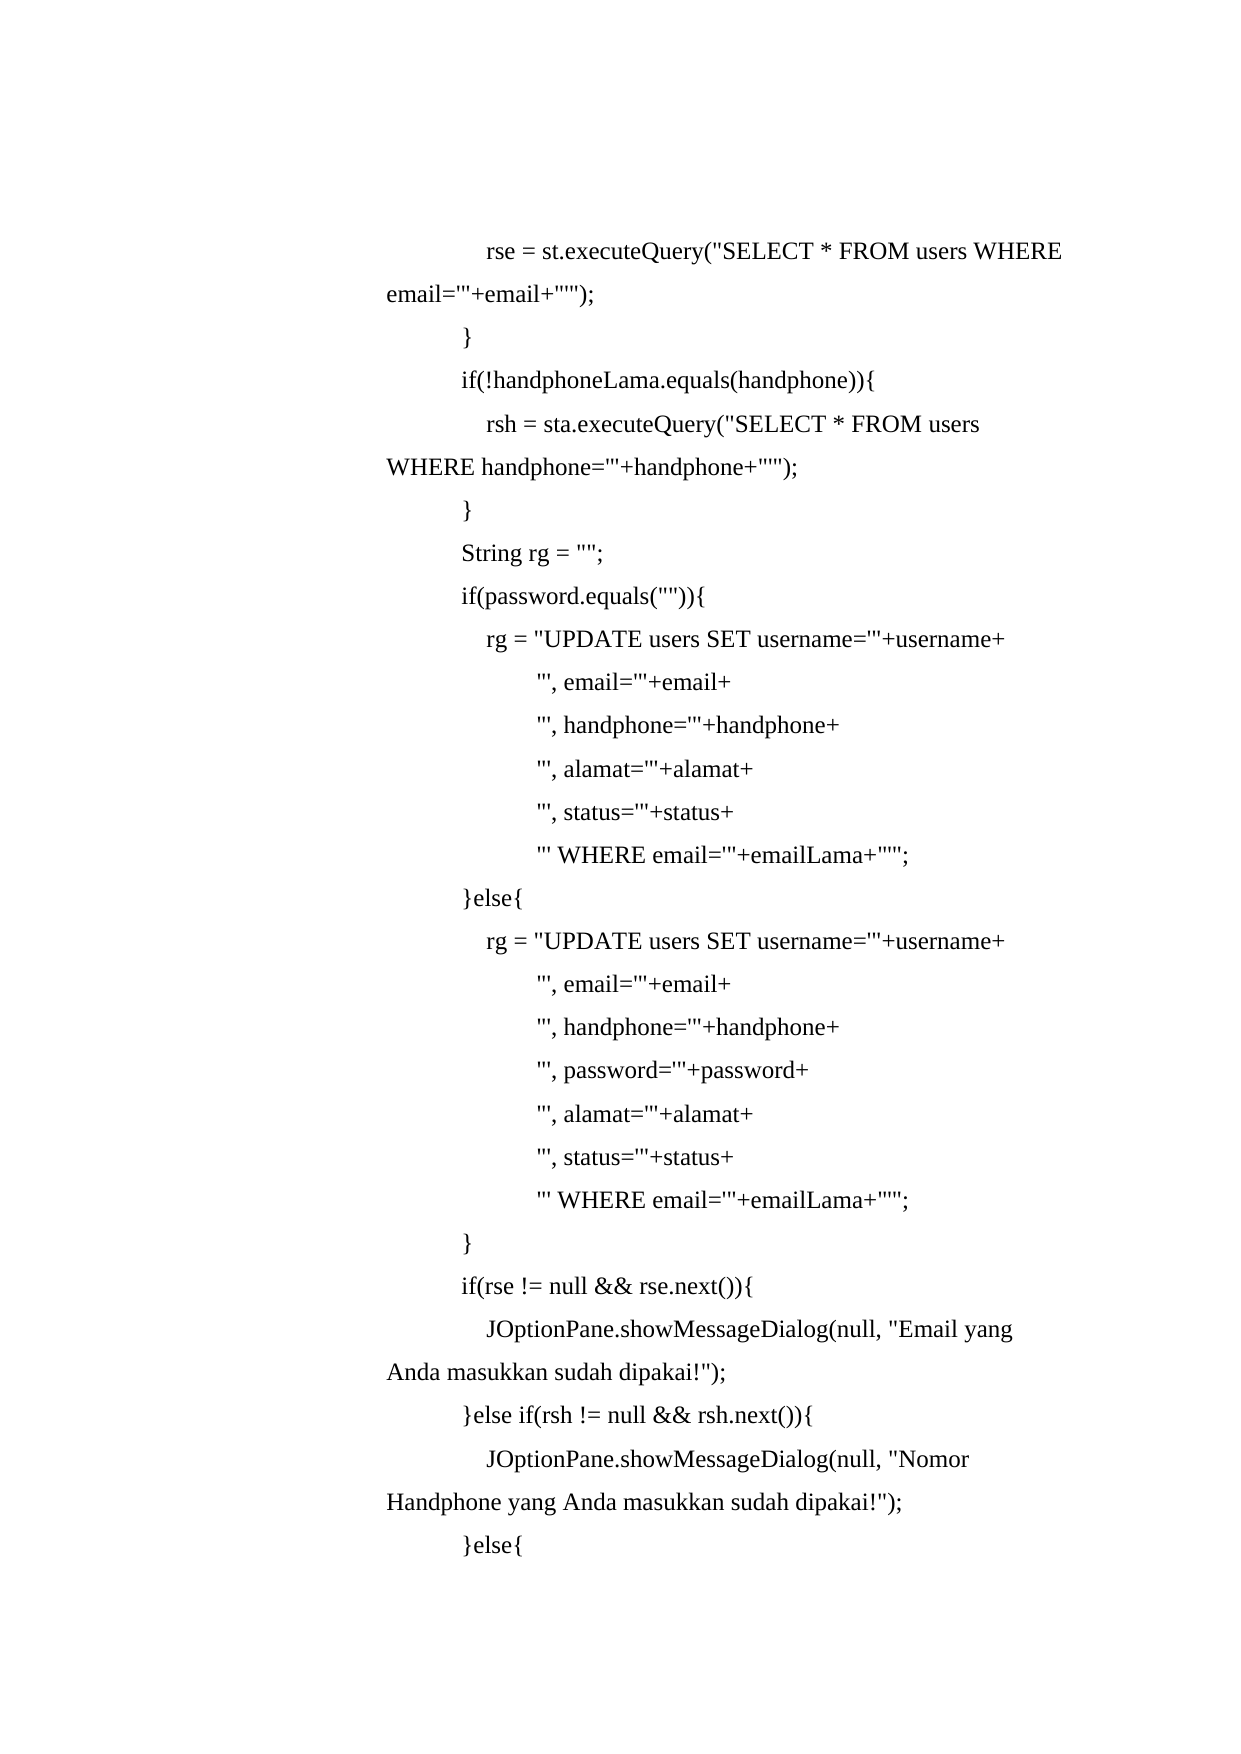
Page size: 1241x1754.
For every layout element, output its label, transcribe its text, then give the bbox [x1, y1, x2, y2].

list }else{ [386, 883, 1063, 912]
list "', password='"+password+ [386, 1056, 1063, 1084]
list rg = "UPDATE users SET username='"+username+ [386, 926, 1063, 955]
list "', alamat='"+alamat+ [386, 1099, 1063, 1127]
list "', status='"+status+ [386, 797, 1063, 826]
list rse = st.executeQuery("SELECT * FROM users WHERE email='"+email+"'"); [386, 236, 1063, 308]
list rg = "UPDATE users SET username='"+username+ [386, 624, 1063, 653]
list "', email='"+email+ [386, 969, 1063, 998]
list "', email='"+email+ [386, 667, 1063, 696]
list }else{ [386, 1530, 1063, 1559]
list rsh = sta.executeQuery("SELECT * FROM users WHERE handphone='"+handphone+"'"); [386, 409, 1063, 481]
list } [386, 1228, 1063, 1257]
list "', handphone='"+handphone+ [386, 711, 1063, 739]
list "', alamat='"+alamat+ [386, 754, 1063, 782]
list if(!handphoneLama.equals(handphone)){ [386, 366, 1063, 394]
list }else if(rsh != null && rsh.next()){ [386, 1401, 1063, 1429]
list JOptionPane.showMessageDialog(null, "Email yang Anda masukkan sudah dipakai!"); [386, 1314, 1063, 1386]
list } [386, 495, 1063, 524]
list "' WHERE email='"+emailLama+"'"; [386, 1185, 1063, 1214]
list "', handphone='"+handphone+ [386, 1012, 1063, 1041]
list JOptionPane.showMessageDialog(null, "Nomor Handphone yang Anda masukkan sudah dipakai!"); [386, 1444, 1063, 1516]
list String rg = ""; [386, 538, 1063, 567]
list if(password.equals("")){ [386, 581, 1063, 610]
list "' WHERE email='"+emailLama+"'"; [386, 840, 1063, 869]
list "', status='"+status+ [386, 1142, 1063, 1171]
list if(rse != null && rse.next()){ [386, 1271, 1063, 1300]
list } [386, 322, 1063, 351]
